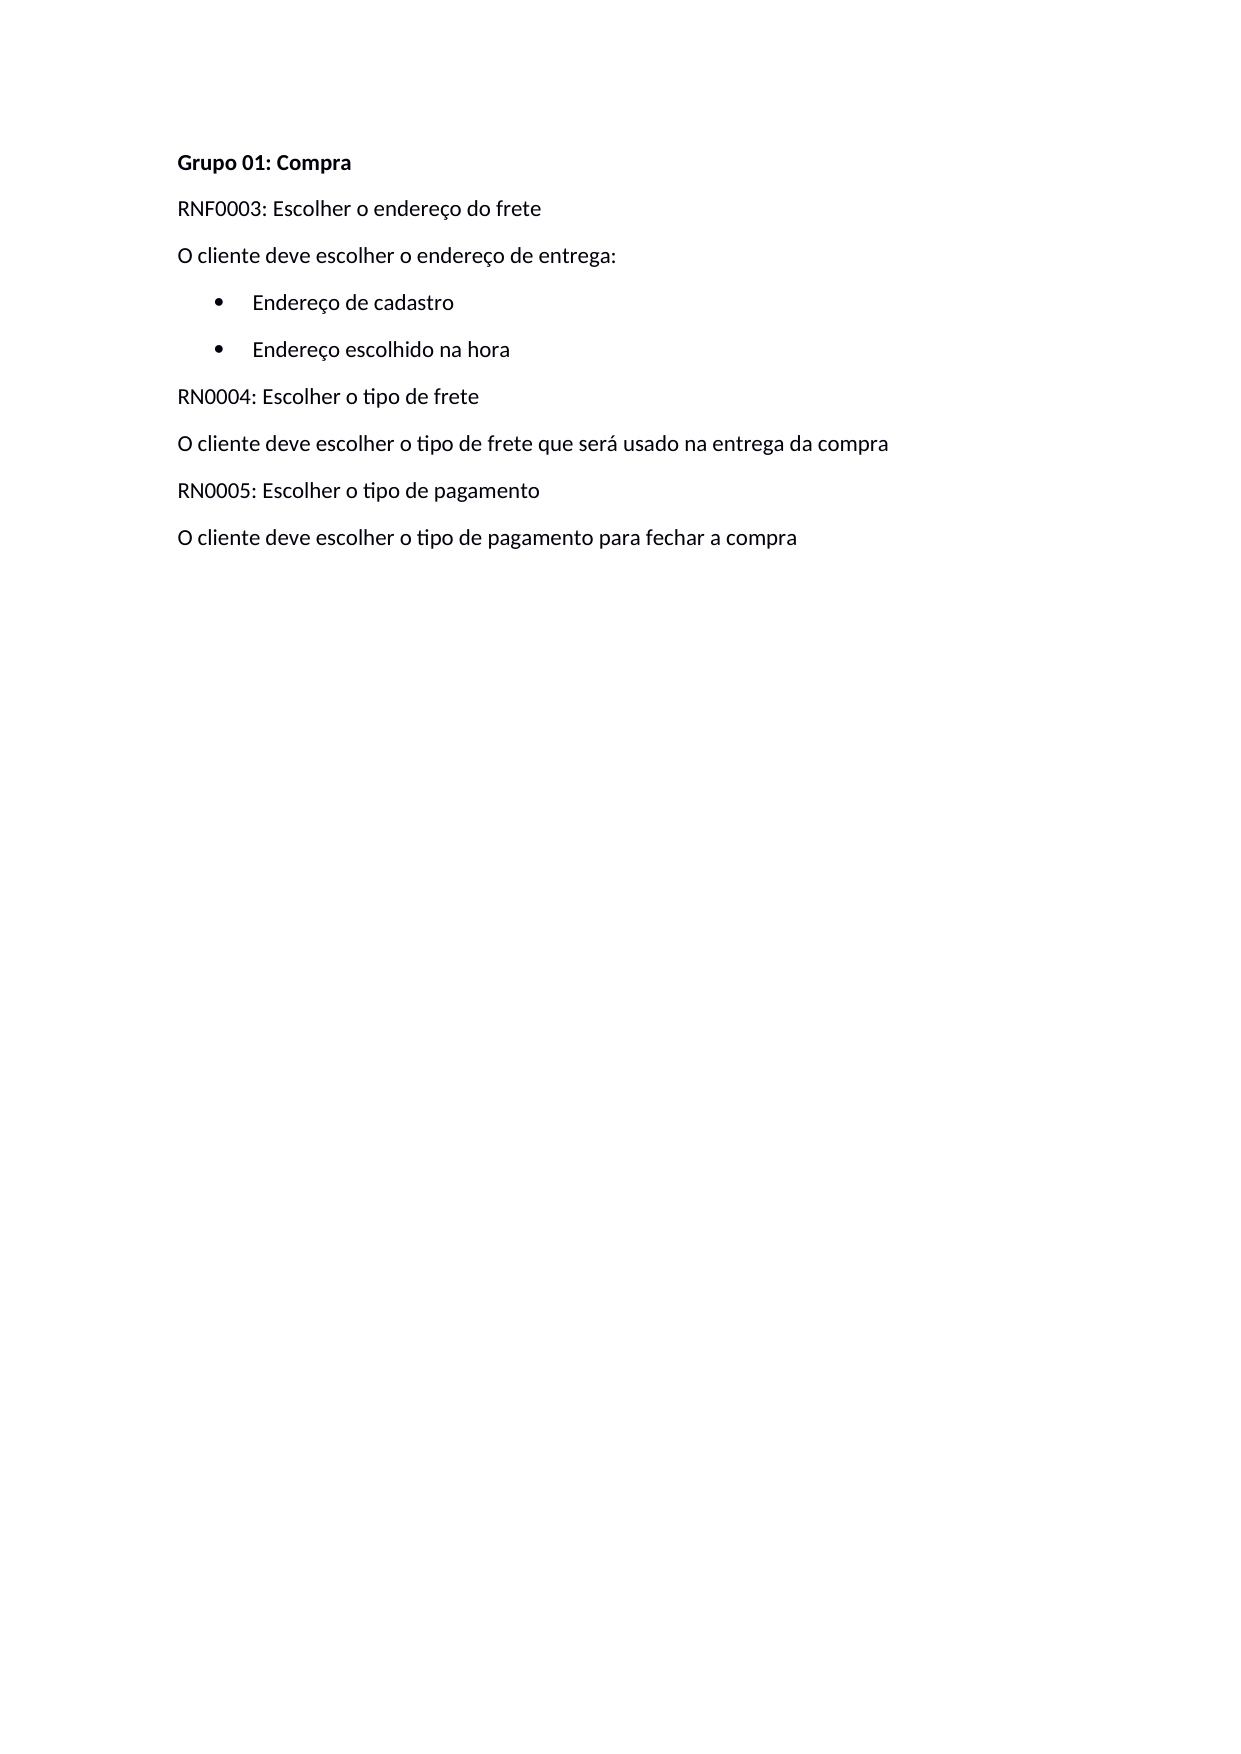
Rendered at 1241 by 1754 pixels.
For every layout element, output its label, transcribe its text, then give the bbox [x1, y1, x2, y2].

text Grupo 01: Compra [177, 148, 1063, 176]
text O cliente deve escolher o tipo de pagamento para fechar a compra [177, 523, 1063, 551]
list Endereço escolhido na hora [215, 335, 1063, 363]
list Endereço de cadastro [215, 288, 1063, 316]
text O cliente deve escolher o endereço de entrega: [177, 241, 1063, 269]
text RNF0003: Escolher o endereço do frete [177, 194, 1063, 222]
text O cliente deve escolher o tipo de frete que será usado na entrega da compra [177, 429, 1063, 457]
text RN0005: Escolher o tipo de pagamento [177, 476, 1063, 504]
text RN0004: Escolher o tipo de frete [177, 382, 1063, 410]
